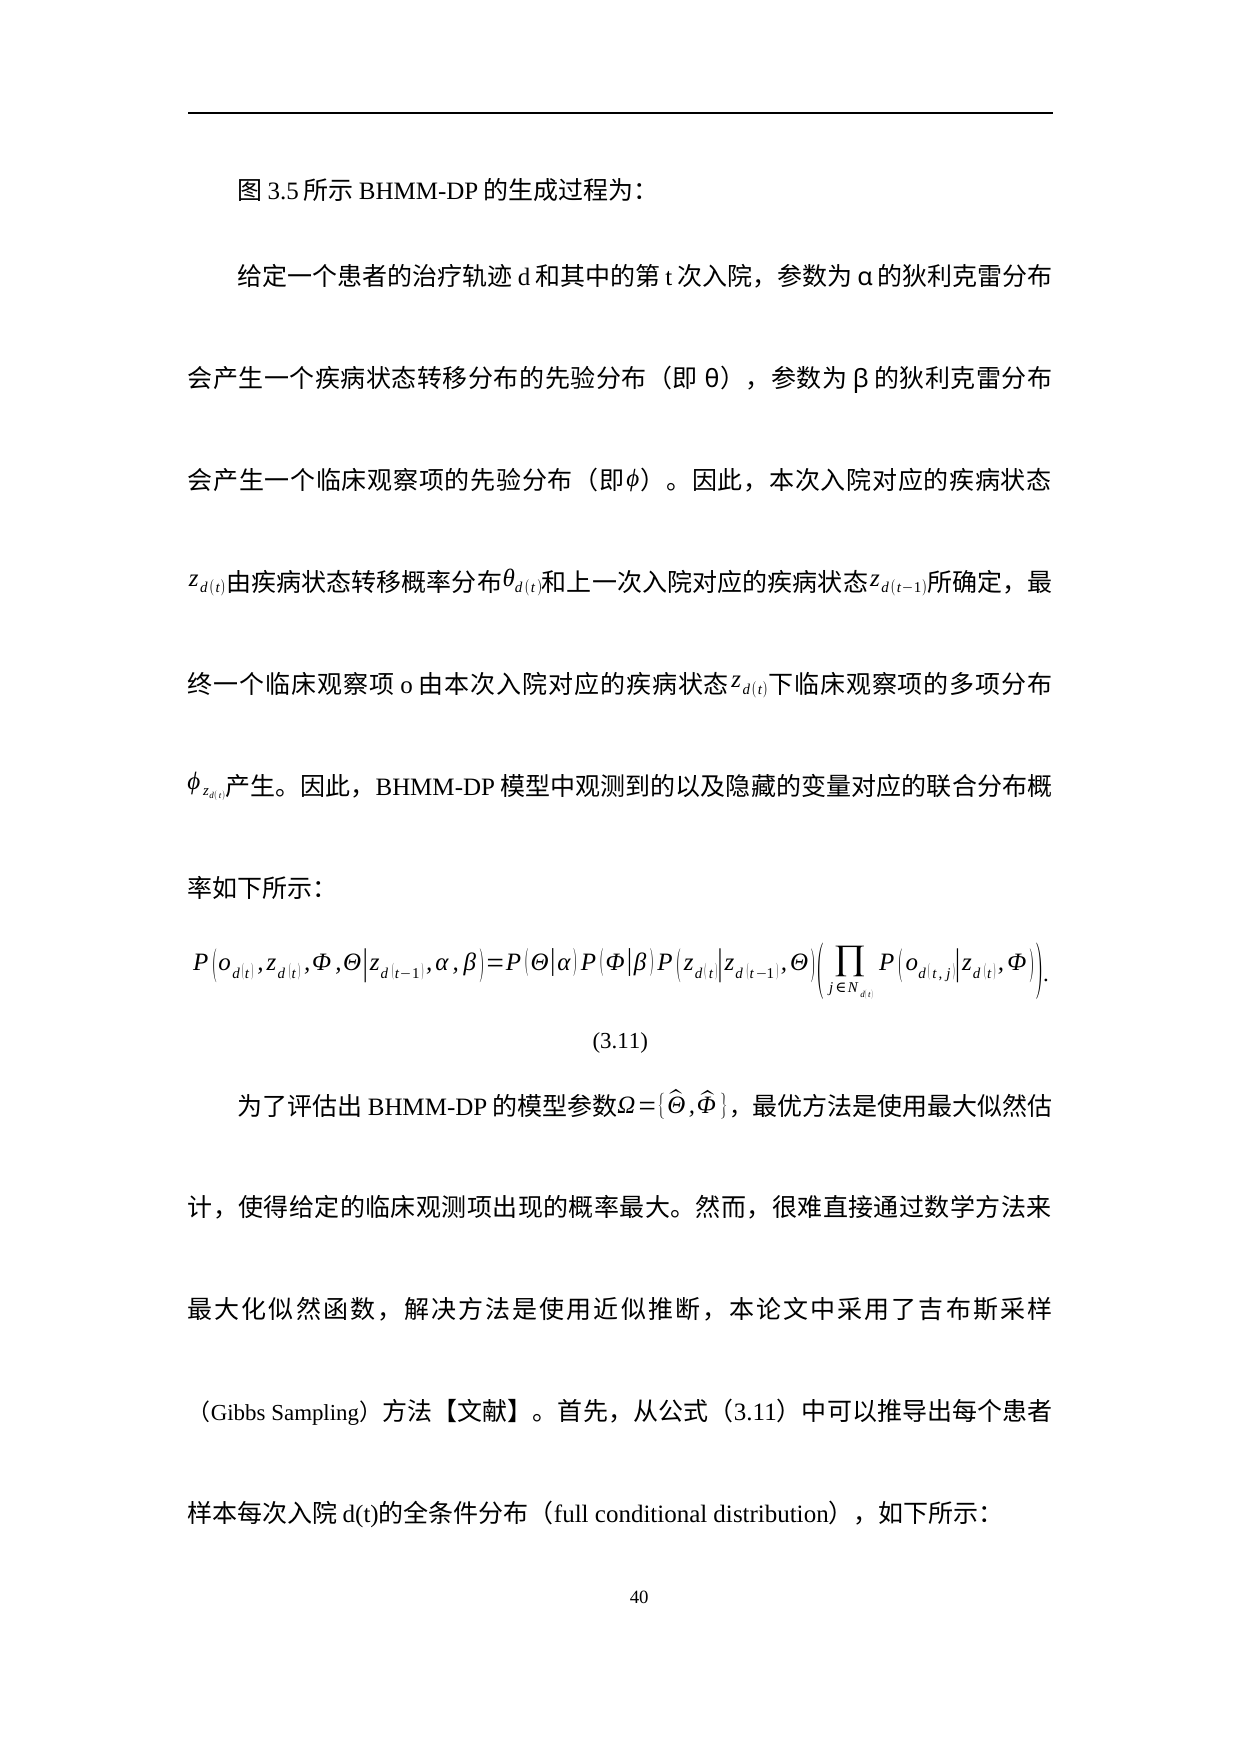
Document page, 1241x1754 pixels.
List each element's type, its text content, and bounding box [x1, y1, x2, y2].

text . (3.11) [187, 938, 1053, 1057]
text 给定一个患者的治疗轨迹d和其中的第t次入院，参数为α的狄利克雷分布会产生一个疾病状态转移分布的先验分布（即θ），参数为β的狄利克雷分布会产生一个临床观察项的先验分布（即）。因此，本次入院对应的疾病状态由疾病状态转移概率分布和上一次入院对应的疾病状态所确定，最终一个临床观察项o由本次入院对应的疾病状态下临床观察项的多项分布产生。因此，BHMM-DP模型中观测到的以及隐藏的变量对应的联合分布概率如下所示： [187, 241, 1053, 920]
text 为了评估出BHMM-DP的模型参数，最优方法是使用最大似然估计，使得给定的临床观测项出现的概率最大。然而，很难直接通过数学方法来最大化似然函数，解决方法是使用近似推断，本论文中采用了吉布斯采样（Gibbs Sampling）方法【文献】。首先，从公式（3.11）中可以推导出每个患者样本每次入院d(t)的全条件分布（full conditional distribution），如下所示： [187, 1070, 1053, 1546]
text 图3.5所示BHMM-DP的生成过程为： [187, 155, 1053, 223]
